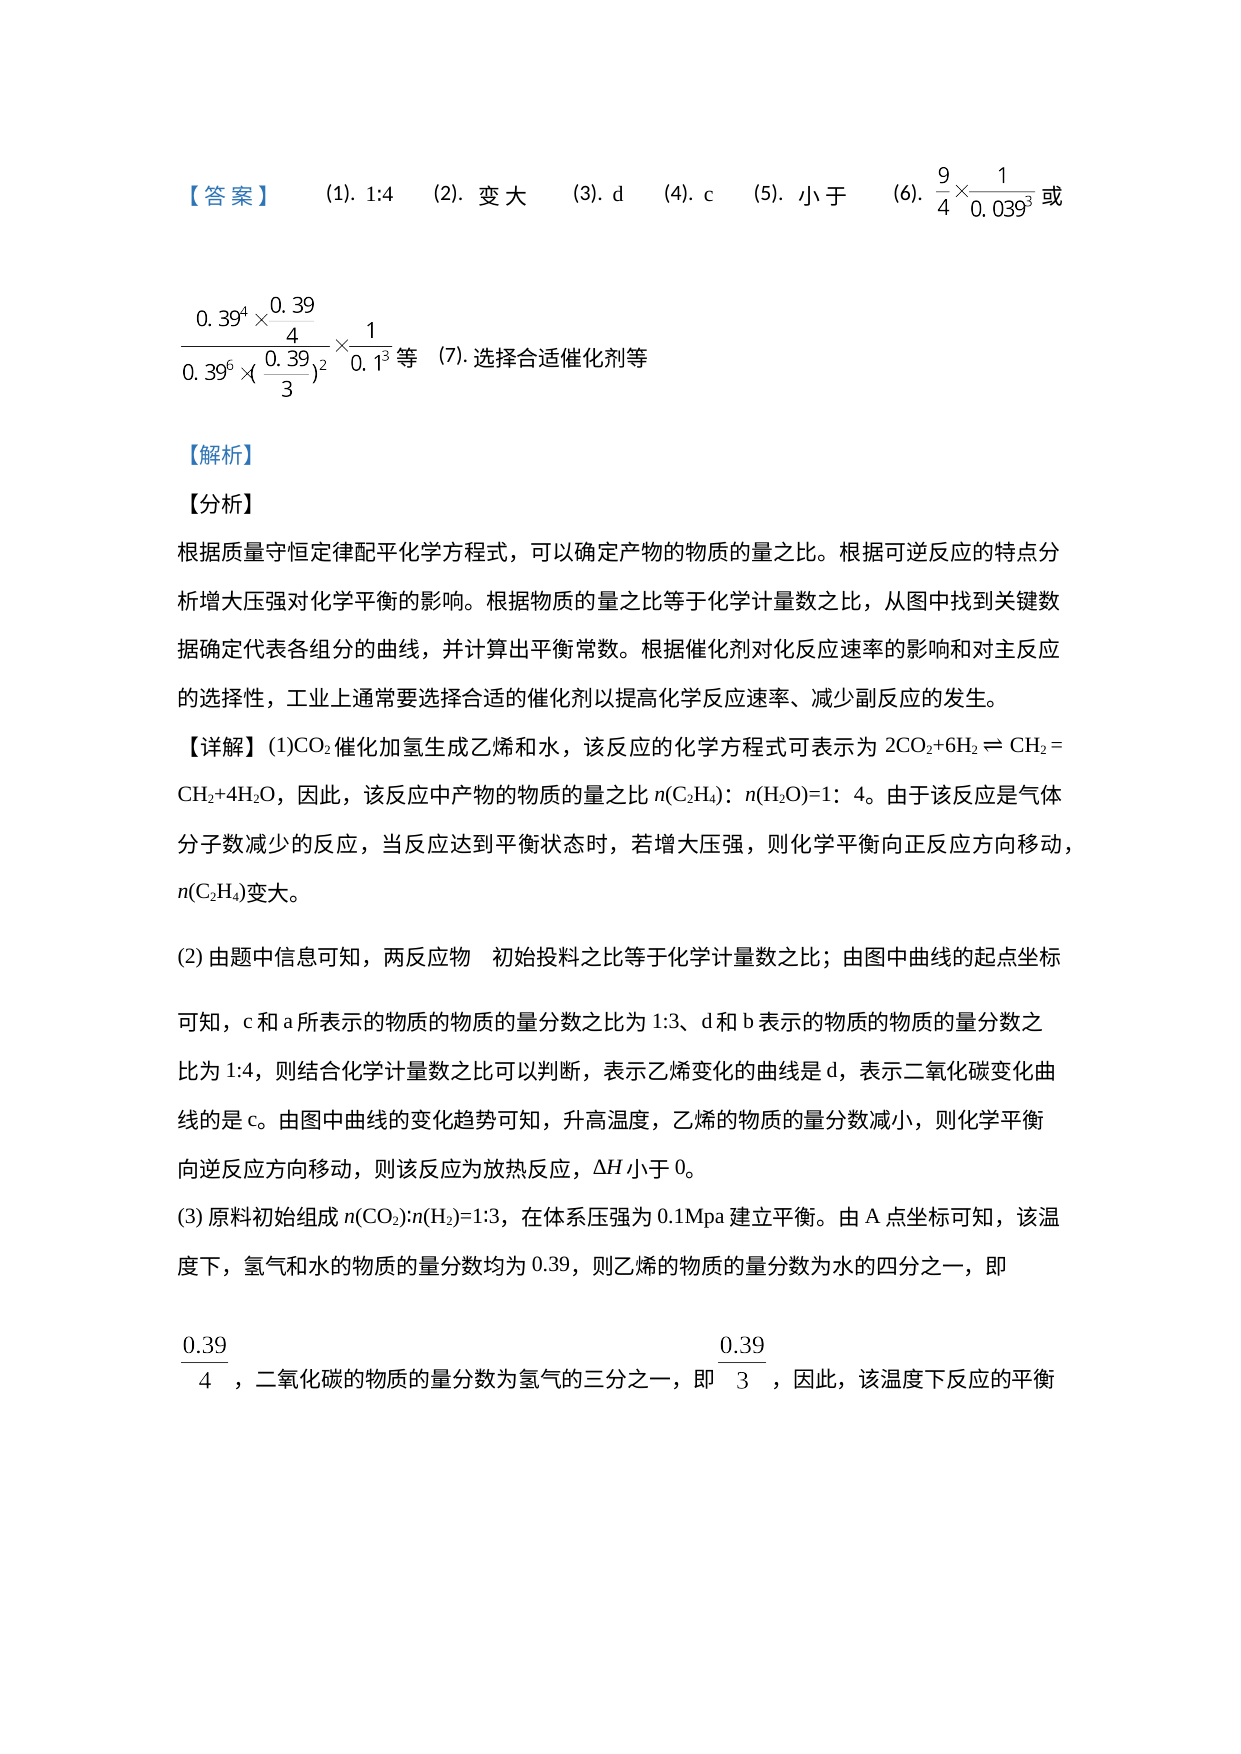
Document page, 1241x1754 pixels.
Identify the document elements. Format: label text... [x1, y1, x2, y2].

text 【解析】 [177, 438, 1063, 470]
text 【详解】(1)CO2催化加氢生成乙烯和水，该反应的化学方程式可表示为2CO2+6H2 ⇌ CH2 = CH2+4H2O，因此，该反应中产物的物质的量之比n(C2H4)：n(H2O)=1：4。由于该反应是气体分子数减少的反应，当反应达到平衡状态时，若增大压强，则化学平衡向正反应方向移动，n(C2H4)变大。 [177, 729, 1063, 908]
text (2) 由题中信息可知，两反应物初始投料之比等于化学计量数之比；由图中曲线的起点坐标可知，c和a所表示的物质的物质的量分数之比为1:3、d和b表示的物质的物质的量分数之比为1:4，则结合化学计量数之比可以判断，表示乙烯变化的曲线是d，表示二氧化碳变化曲线的是c。由图中曲线的变化趋势可知，升高温度，乙烯的物质的量分数减小，则化学平衡向逆反应方向移动，则该反应为放热反应，∆H小于0。 [177, 924, 1063, 1184]
text 【分析】 [177, 486, 1063, 519]
text 【答案】 (1). 1∶4 (2). 变大 (3). d (4). c (5). 小于 (6). 或等 (7). 选择合适催化剂等 [177, 162, 1063, 422]
text 根据质量守恒定律配平化学方程式，可以确定产物的物质的量之比。根据可逆反应的特点分析增大压强对化学平衡的影响。根据物质的量之比等于化学计量数之比，从图中找到关键数据确定代表各组分的曲线，并计算出平衡常数。根据催化剂对化反应速率的影响和对主反应的选择性，工业上通常要选择合适的催化剂以提高化学反应速率、减少副反应的发生。 [177, 534, 1063, 713]
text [177, 1199, 1063, 1427]
